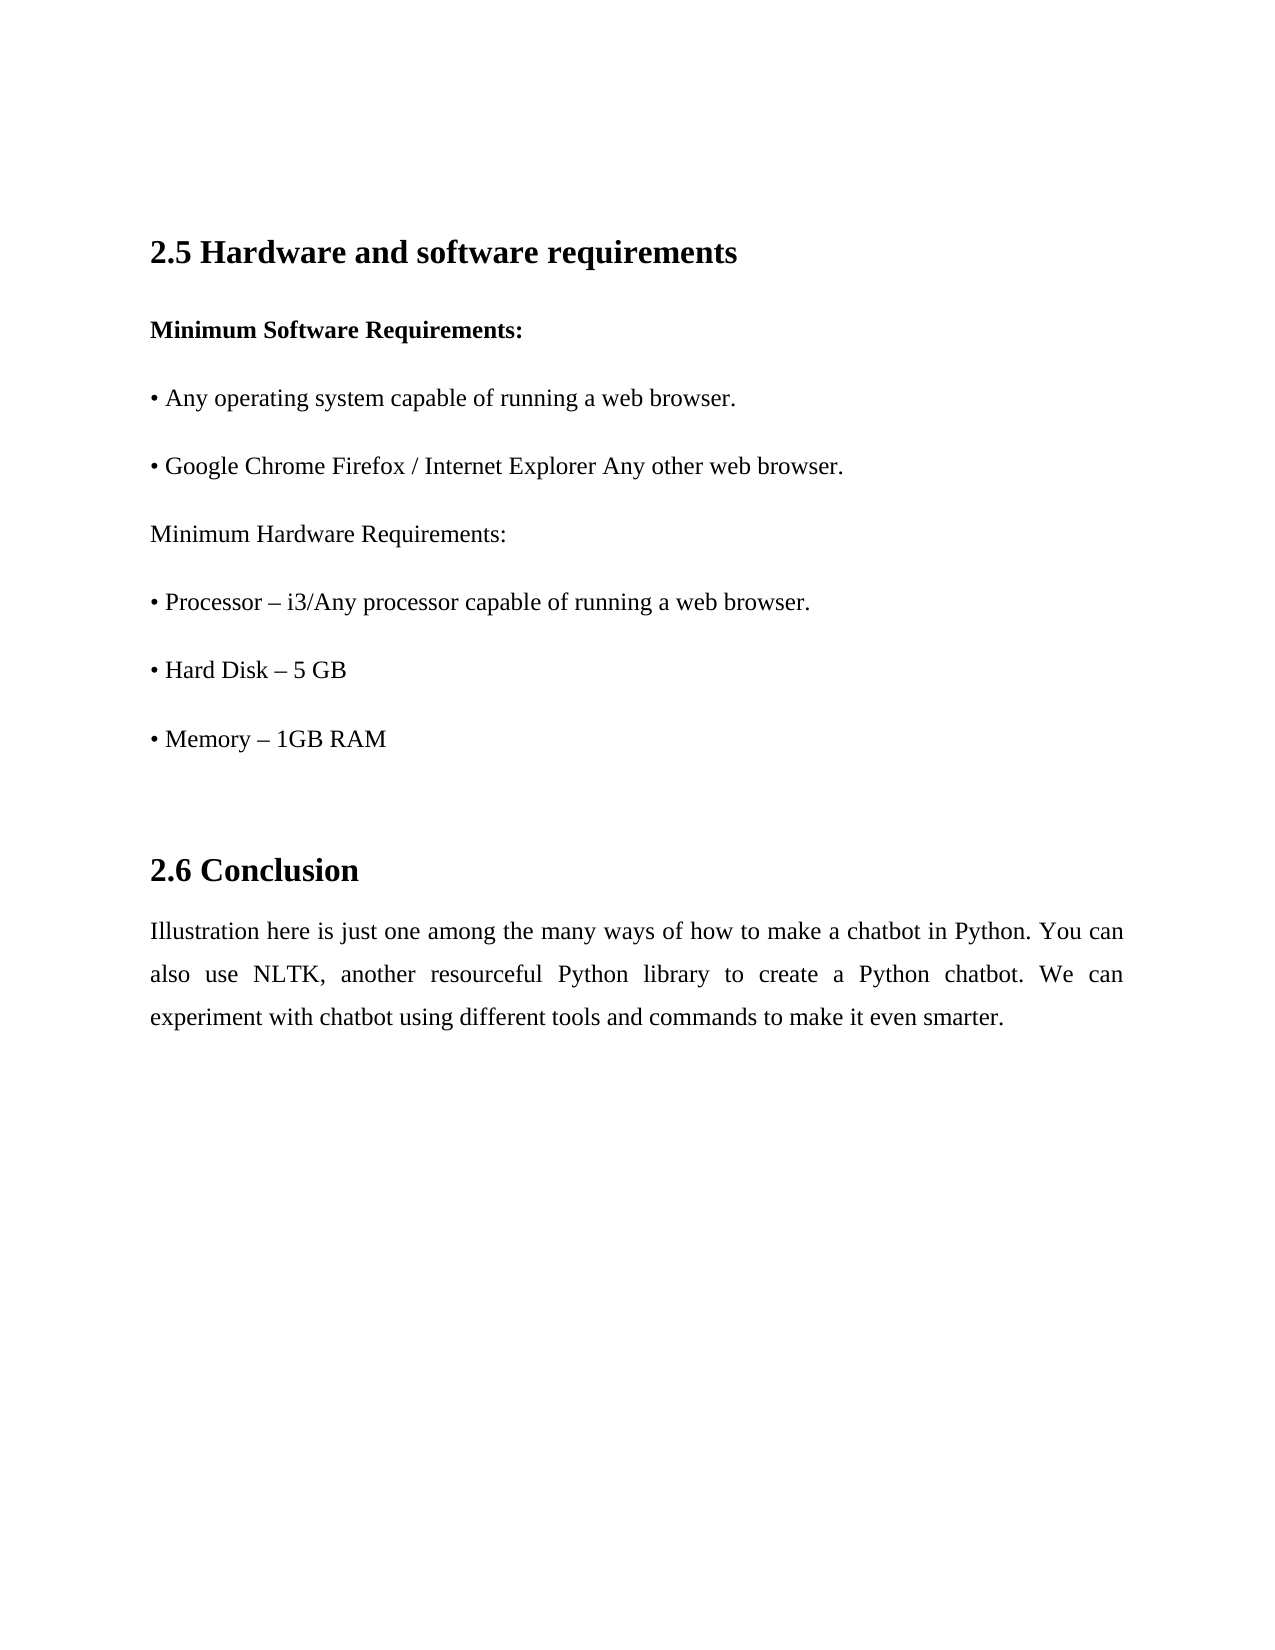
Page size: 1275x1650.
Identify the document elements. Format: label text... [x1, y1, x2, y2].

text Minimum Software Requirements: [150, 315, 1125, 344]
text • Hard Disk – 5 GB [150, 656, 1125, 684]
text • Memory – 1GB RAM [150, 724, 1125, 752]
text Illustration here is just one among the many ways of how to make a chatbot in Python. You can also use NLTK, another resourceful Python library to create a Python chatbot. We can experiment with chatbot using different tools and commands to make it even smarter. [150, 916, 1125, 1031]
text • Processor – i3/Any processor capable of running a web browser. [150, 587, 1125, 616]
text 2.6 Conclusion [150, 850, 1125, 888]
text 2.5 Hardware and software requirements [150, 232, 1125, 271]
text • Any operating system capable of running a web browser. [150, 383, 1125, 412]
text Minimum Hardware Requirements: [150, 519, 1125, 548]
text • Google Chrome Firefox / Internet Explorer Any other web browser. [150, 451, 1125, 480]
